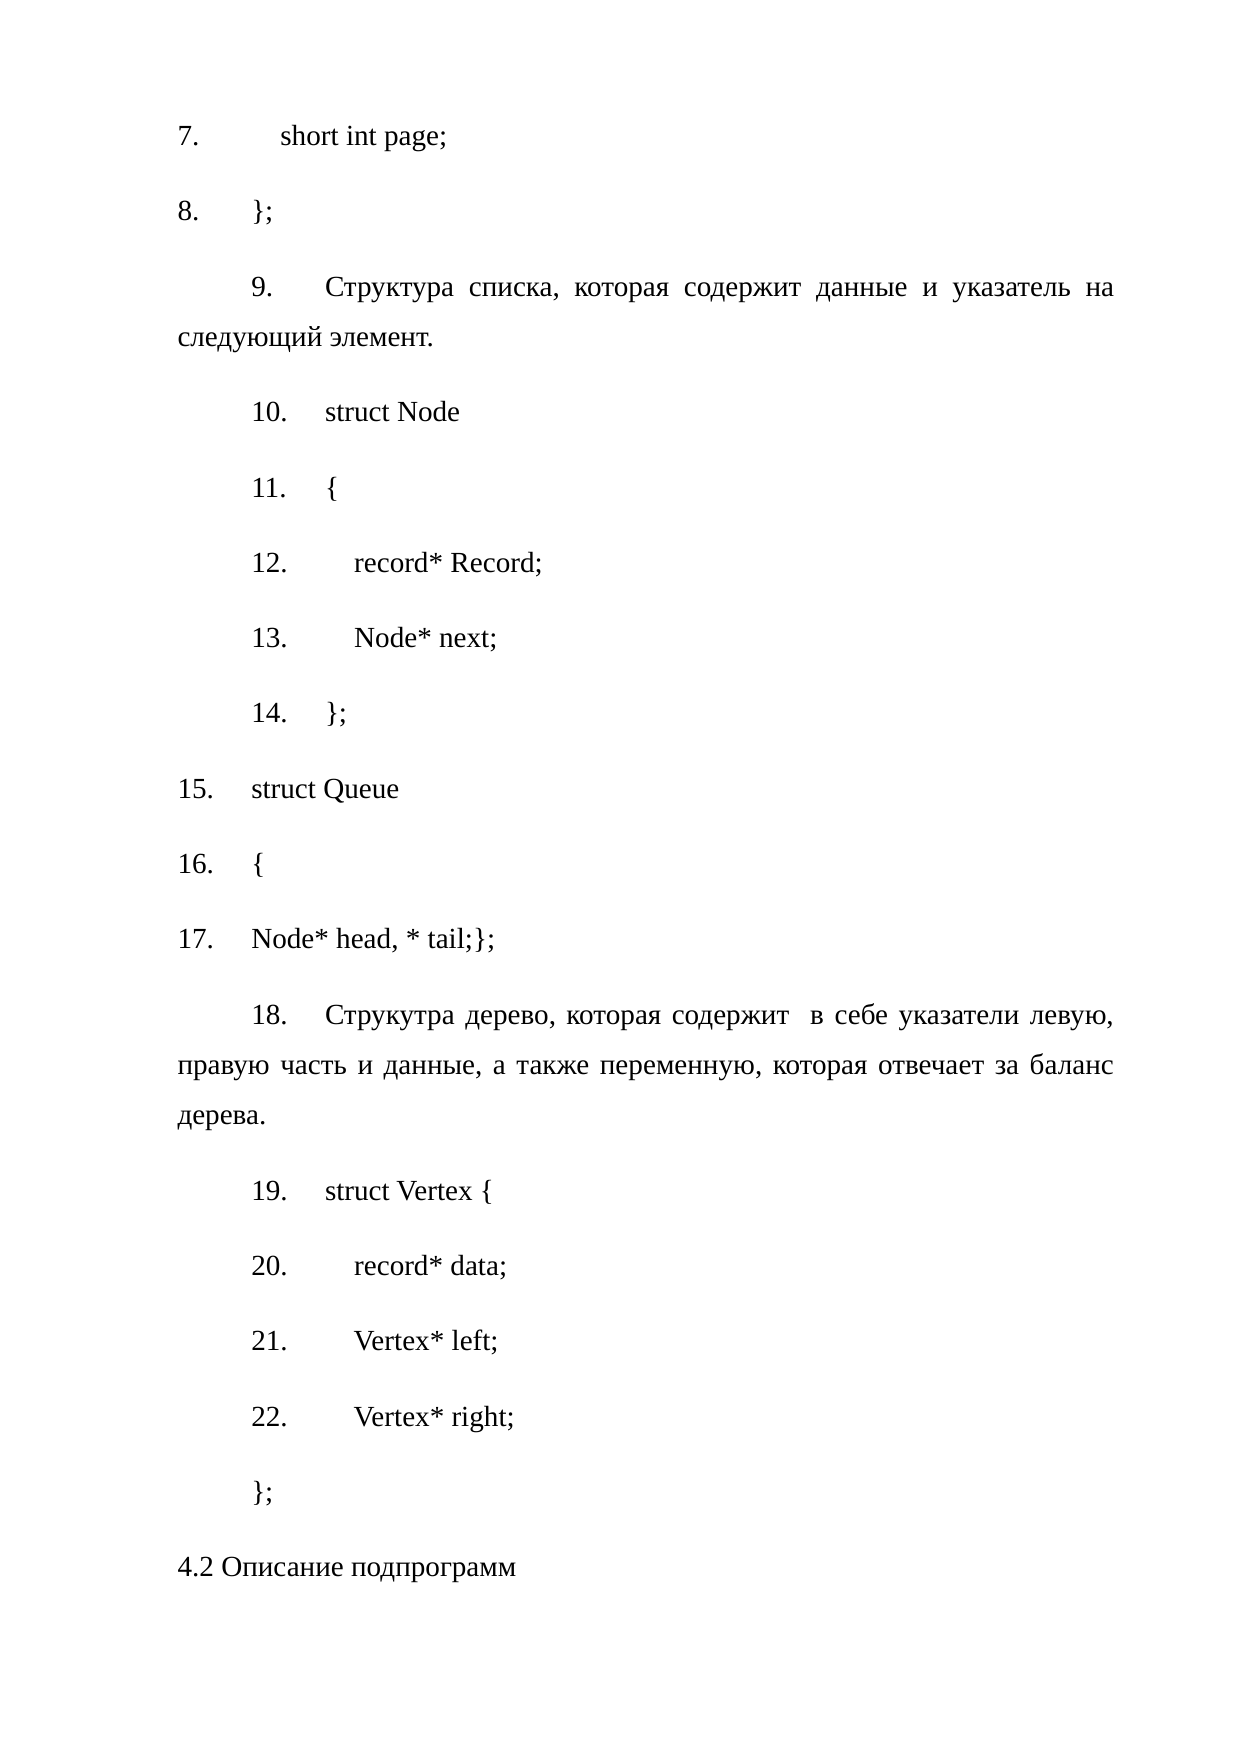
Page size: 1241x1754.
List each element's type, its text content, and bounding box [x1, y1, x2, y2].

list record* Record; [177, 545, 1114, 578]
list { [177, 470, 1114, 503]
list Node* next; [177, 620, 1114, 654]
list Node* head, * tail;}; [177, 922, 1114, 955]
list }; [177, 696, 1114, 729]
list Струкутра дерево, которая содержит в себе указатели левую, правую часть и данные, а также переменную, которая отвечает за баланс дерева. [177, 997, 1114, 1131]
list Структура списка, которая содержит данные и указатель на следующий элемент. [177, 269, 1114, 353]
list Vertex* left; [177, 1323, 1114, 1357]
list struct Node [177, 394, 1114, 428]
text }; [177, 1474, 1114, 1508]
list { [177, 846, 1114, 880]
list struct Vertex { [177, 1173, 1114, 1206]
list Vertex* right; [177, 1399, 1114, 1432]
list record* data; [177, 1248, 1114, 1282]
list struct Queue [177, 771, 1114, 804]
list short int page; [177, 118, 1114, 152]
text 4.2 Описание подпрограмм [177, 1549, 1114, 1583]
list }; [177, 193, 1114, 227]
